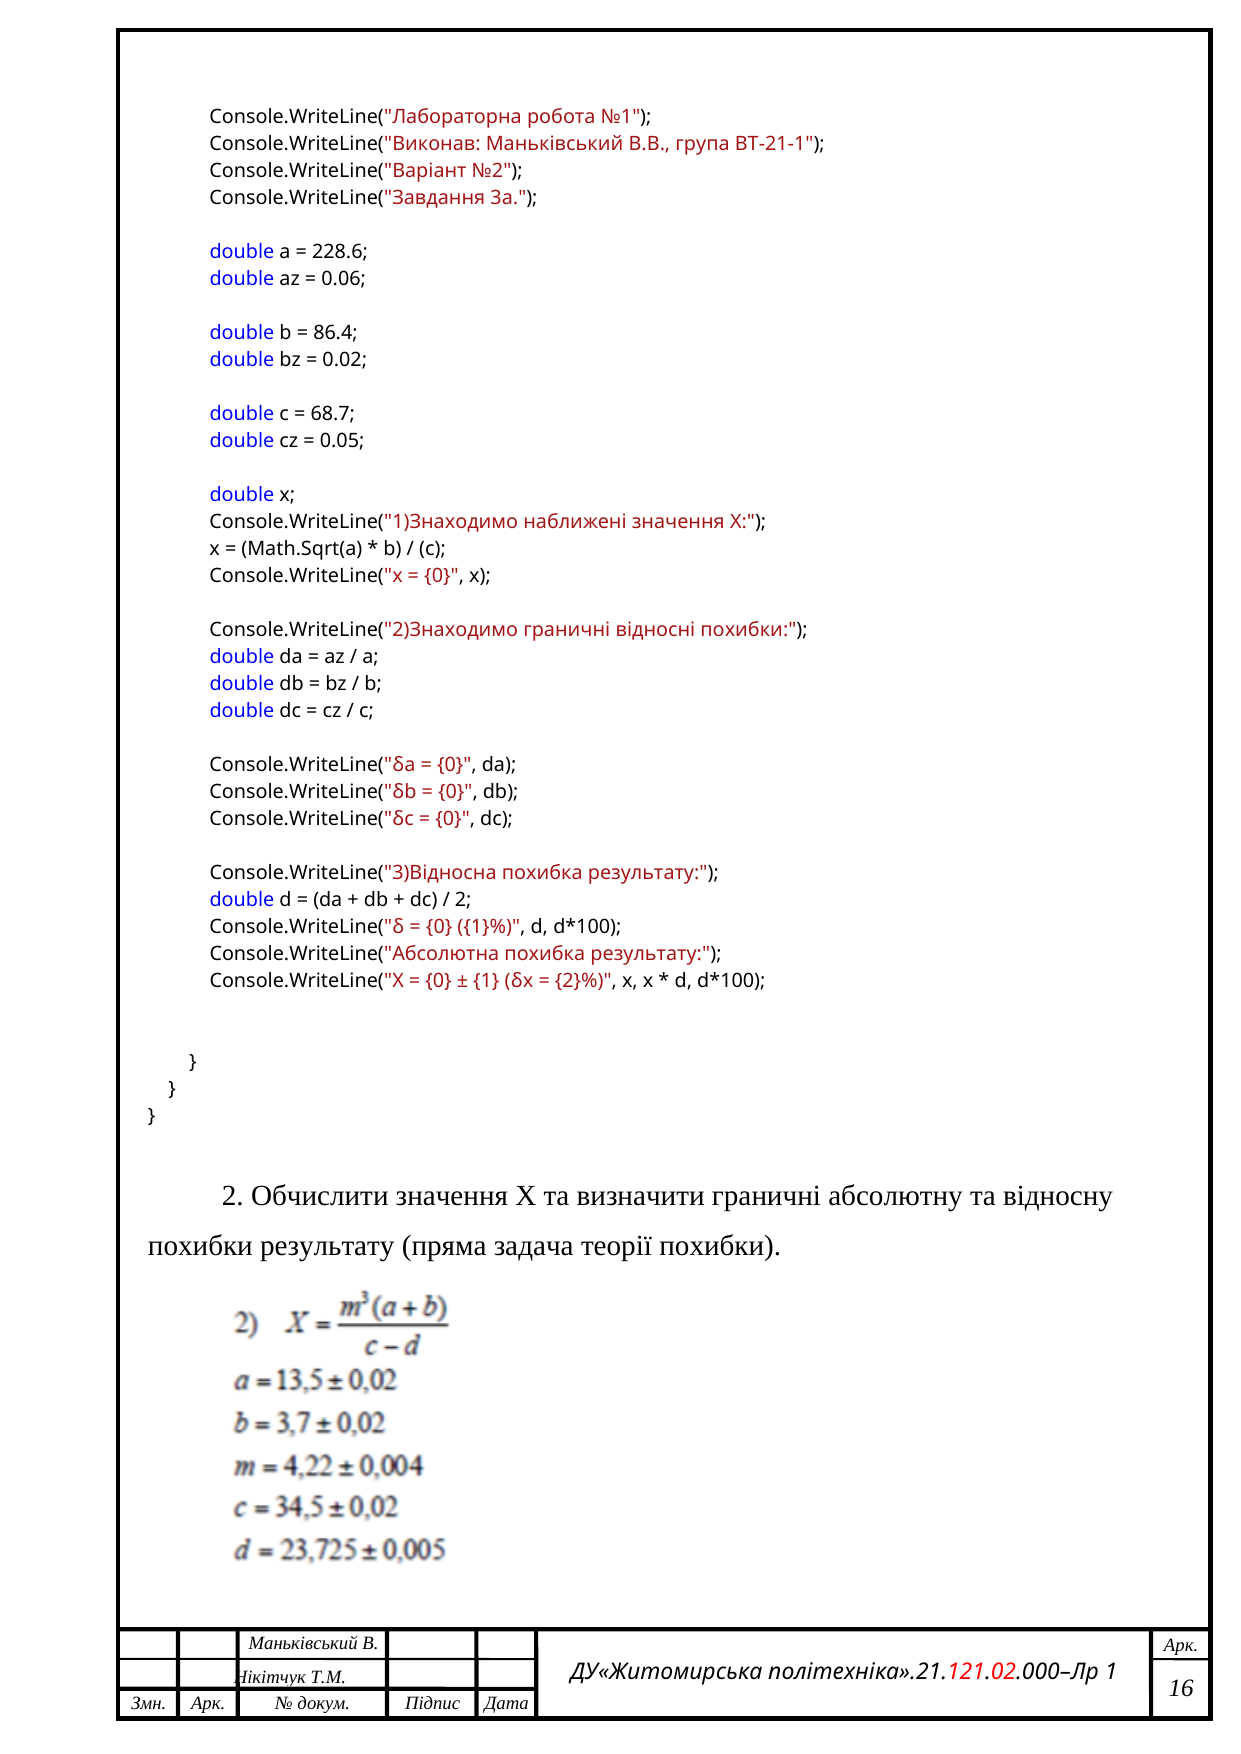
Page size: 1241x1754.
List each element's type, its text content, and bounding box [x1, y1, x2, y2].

text Console.WriteLine("3)Відносна похибка результату:"); [148, 858, 1181, 885]
text Console.WriteLine("x = {0}", x); [148, 561, 1181, 588]
text double db = bz / b; [148, 669, 1181, 696]
text Console.WriteLine("δc = {0}", dc); [148, 804, 1181, 831]
text Console.WriteLine("δb = {0}", db); [148, 777, 1181, 804]
text Console.WriteLine("1)Знаходимо наближені значення Х:"); [148, 507, 1181, 534]
text double bz = 0.02; [148, 345, 1181, 372]
text Console.WriteLine("Варіант №2"); [148, 157, 1181, 183]
text } [148, 1047, 1181, 1074]
text double az = 0.06; [148, 264, 1181, 291]
text double da = az / a; [148, 642, 1181, 669]
text Console.WriteLine("Лабораторна робота №1"); [148, 103, 1181, 129]
text double x; [148, 480, 1181, 507]
text Console.WriteLine("Завдання 3a."); [148, 183, 1181, 211]
text double a = 228.6; [148, 237, 1181, 264]
text } [148, 1074, 1181, 1101]
text Console.WriteLine("2)Знаходимо граничні відносні похибки:"); [148, 615, 1181, 642]
text Console.WriteLine("Виконав: Маньківський В.В., група ВТ-21-1"); [148, 129, 1181, 157]
text double cz = 0.05; [148, 426, 1181, 453]
text double d = (da + db + dc) / 2; [148, 885, 1181, 912]
text Console.WriteLine("δ = {0} ({1}%)", d, d*100); [148, 912, 1181, 939]
text 2. Обчислити значення X та визначити граничні абсолютну та відносну похибки результату (пряма задача теорії похибки). [148, 1178, 1181, 1262]
text double dc = cz / c; [148, 696, 1181, 723]
text double b = 86.4; [148, 318, 1181, 345]
picture [221, 1278, 472, 1573]
text double c = 68.7; [148, 399, 1181, 426]
text Console.WriteLine("X = {0} ± {1} (δx = {2}%)", x, x * d, d*100); [148, 966, 1181, 993]
text Console.WriteLine("Абсолютна похибка результату:"); [148, 939, 1181, 966]
text } [148, 1101, 1181, 1128]
text x = (Math.Sqrt(a) * b) / (c); [148, 534, 1181, 561]
text Console.WriteLine("δa = {0}", da); [148, 750, 1181, 777]
